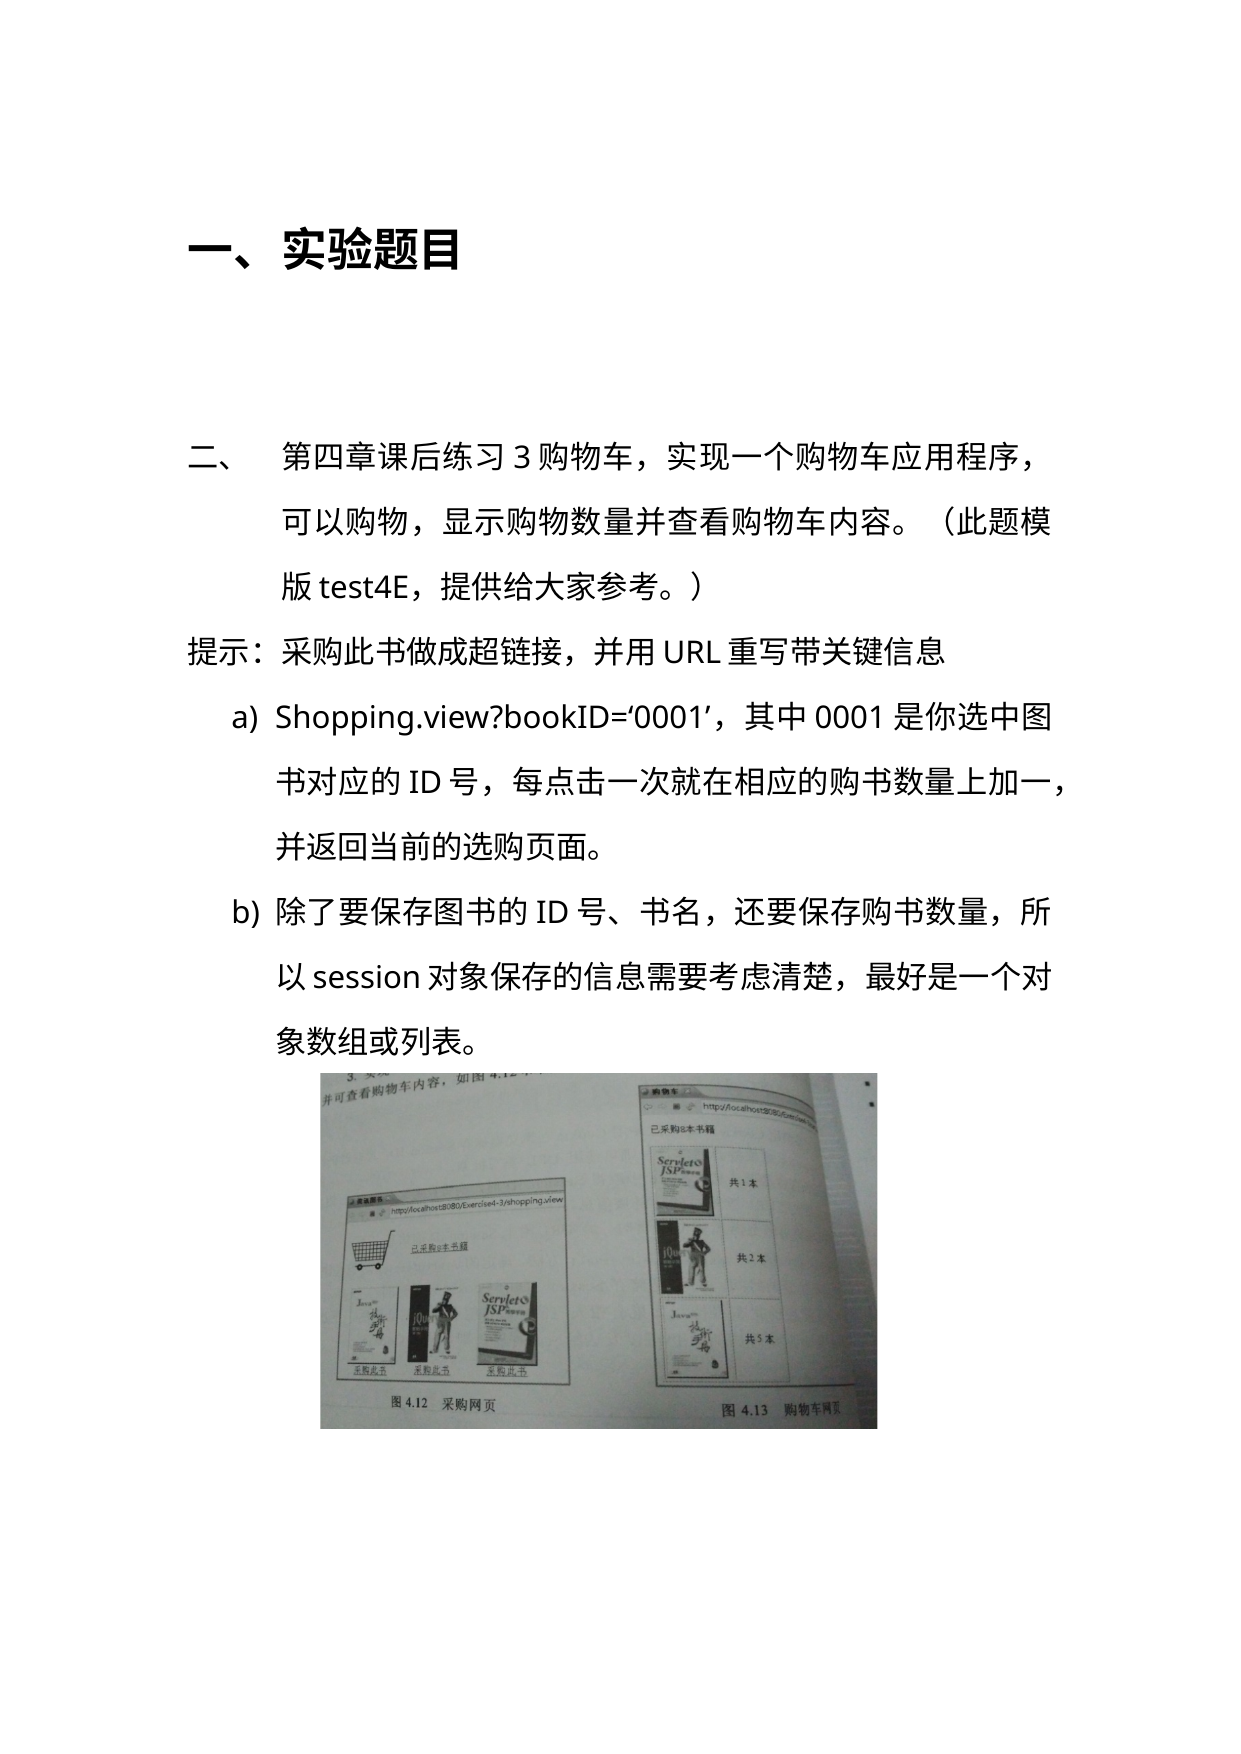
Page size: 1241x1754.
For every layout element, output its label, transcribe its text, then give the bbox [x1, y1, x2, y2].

subtitle 实验题目 [187, 197, 1053, 295]
text 提示：采购此书做成超链接，并用URL重写带关键信息 [187, 617, 1053, 682]
list Shopping.view?bookID=‘0001’，其中0001是你选中图书对应的ID号，每点击一次就在相应的购书数量上加一，并返回当前的选购页面。 [231, 682, 1053, 877]
list 除了要保存图书的ID号、书名，还要保存购书数量，所以session对象保存的信息需要考虑清楚，最好是一个对象数组或列表。 [231, 877, 1053, 1072]
picture [320, 1073, 878, 1429]
list 第四章课后练习3购物车，实现一个购物车应用程序，可以购物，显示购物数量并查看购物车内容。（此题模版test4E，提供给大家参考。） [187, 422, 1053, 617]
